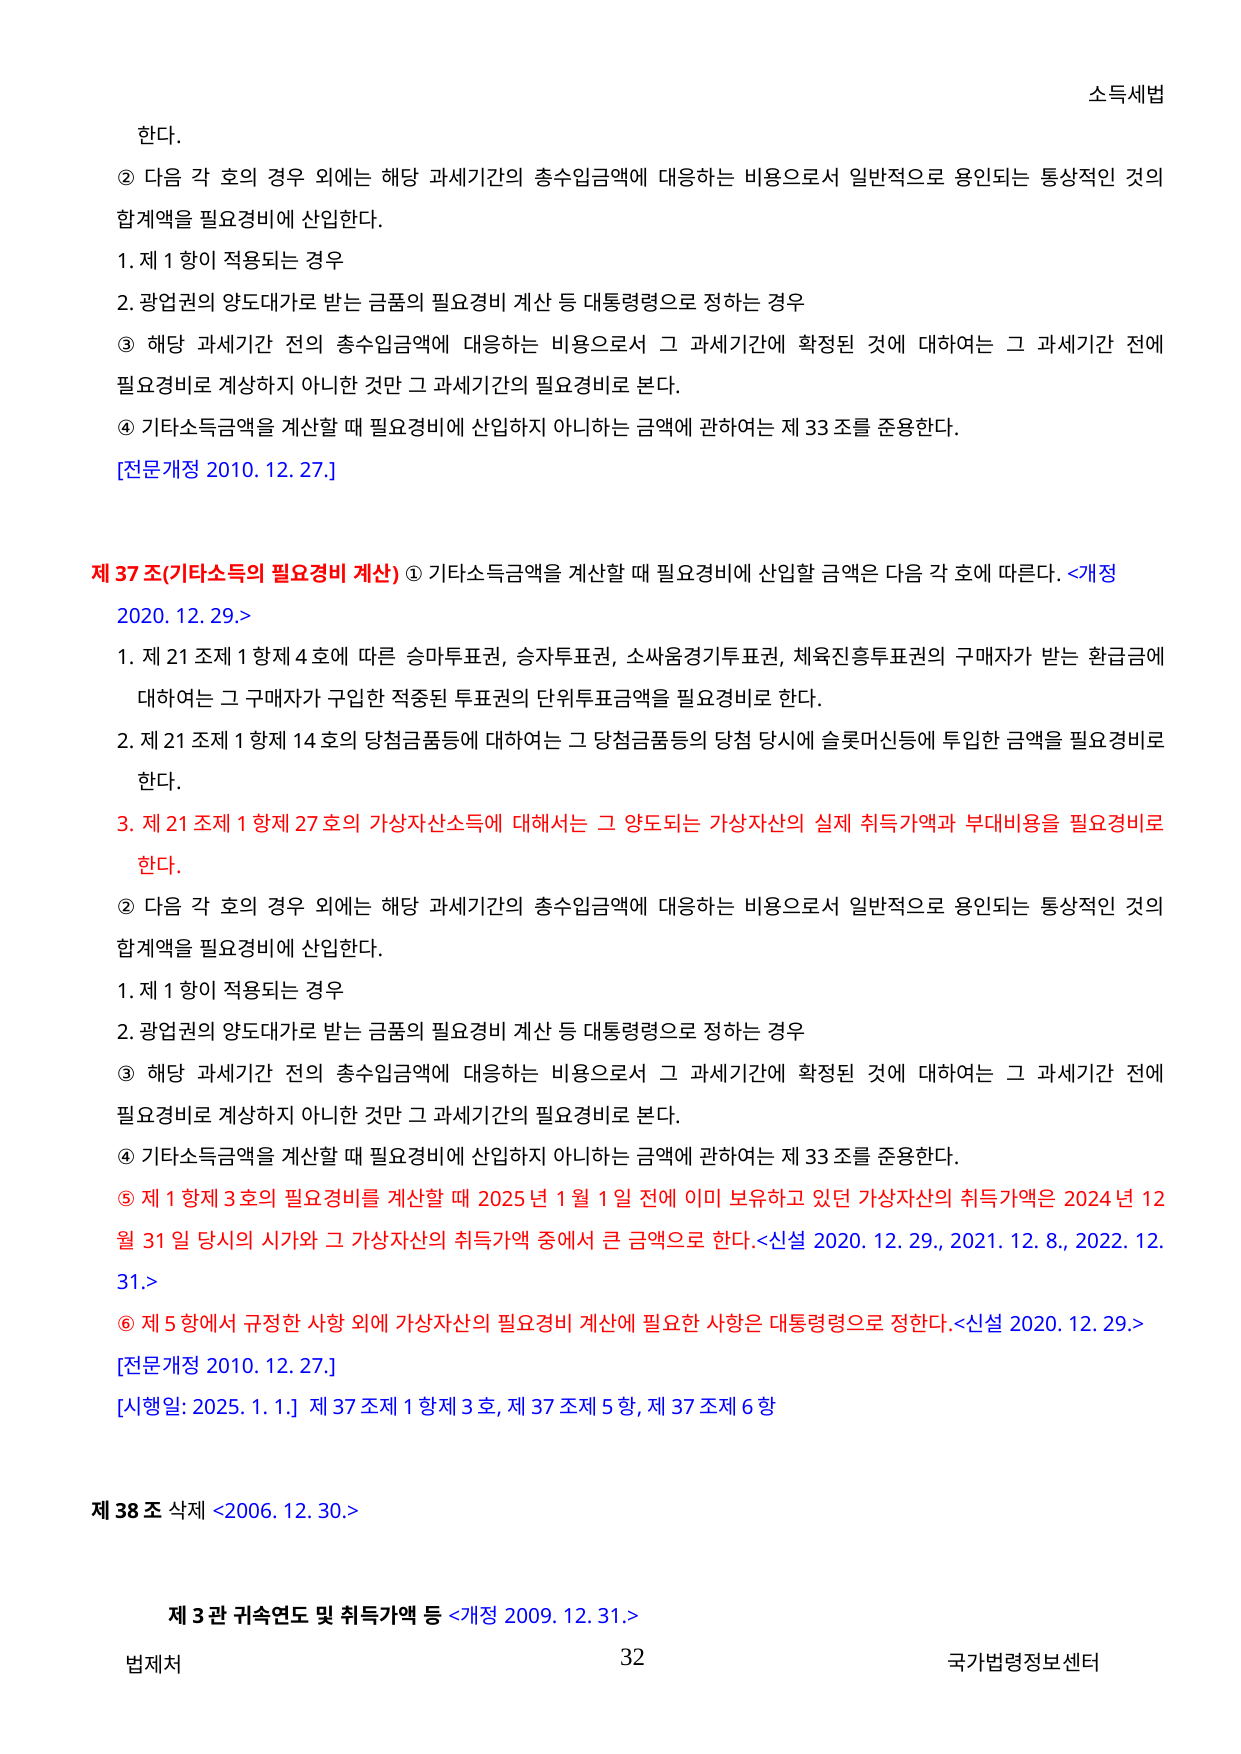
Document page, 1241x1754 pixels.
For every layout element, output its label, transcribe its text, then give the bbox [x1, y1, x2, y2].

text 1. 제21조제1항제4호에 따른 승마투표권, 승자투표권, 소싸움경기투표권, 체육진흥투표권의 구매자가 받는 환급금에 대하여는 그 구매자가 구입한 적중된 투표권의 단위투표금액을 필요경비로 한다. [117, 629, 1165, 712]
text [전문개정 2010. 12. 27.] [117, 442, 1165, 483]
text 제3관 귀속연도 및 취득가액 등 <개정 2009. 12. 31.> [169, 1587, 1165, 1629]
text ② 다음 각 호의 경우 외에는 해당 과세기간의 총수입금액에 대응하는 비용으로서 일반적으로 용인되는 통상적인 것의 합계액을 필요경비에 산입한다. [117, 879, 1165, 962]
text ② 다음 각 호의 경우 외에는 해당 과세기간의 총수입금액에 대응하는 비용으로서 일반적으로 용인되는 통상적인 것의 합계액을 필요경비에 산입한다. [117, 150, 1165, 233]
text 1. 제1항이 적용되는 경우 [117, 962, 1165, 1004]
text 2. 광업권의 양도대가로 받는 금품의 필요경비 계산 등 대통령령으로 정하는 경우 [117, 275, 1165, 317]
text [시행일: 2025. 1. 1.] 제37조제1항제3호, 제37조제5항, 제37조제6항 [117, 1379, 1165, 1421]
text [117, 108, 1165, 150]
text ⑤ 제1항제3호의 필요경비를 계산할 때 2025년 1월 1일 전에 이미 보유하고 있던 가상자산의 취득가액은 2024년 12월 31일 당시의 시가와 그 가상자산의 취득가액 중에서 큰 금액으로 한다.<신설 2020. 12. 29., 2021. 12. 8., 2022. 12. 31.> [117, 1171, 1165, 1296]
text 2. 제21조제1항제14호의 당첨금품등에 대하여는 그 당첨금품등의 당첨 당시에 슬롯머신등에 투입한 금액을 필요경비로 한다. [117, 712, 1165, 796]
text [전문개정 2010. 12. 27.] [117, 1337, 1165, 1379]
text ④ 기타소득금액을 계산할 때 필요경비에 산입하지 아니하는 금액에 관하여는 제33조를 준용한다. [117, 400, 1165, 442]
text ④ 기타소득금액을 계산할 때 필요경비에 산입하지 아니하는 금액에 관하여는 제33조를 준용한다. [117, 1129, 1165, 1171]
text 2. 광업권의 양도대가로 받는 금품의 필요경비 계산 등 대통령령으로 정하는 경우 [117, 1004, 1165, 1046]
text 3. 제21조제1항제27호의 가상자산소득에 대해서는 그 양도되는 가상자산의 실제 취득가액과 부대비용을 필요경비로 한다. [117, 796, 1165, 879]
text 제38조 삭제 <2006. 12. 30.> [92, 1483, 1165, 1525]
text 1. 제1항이 적용되는 경우 [117, 233, 1165, 275]
text ③ 해당 과세기간 전의 총수입금액에 대응하는 비용으로서 그 과세기간에 확정된 것에 대하여는 그 과세기간 전에 필요경비로 계상하지 아니한 것만 그 과세기간의 필요경비로 본다. [117, 317, 1165, 400]
text ⑥ 제5항에서 규정한 사항 외에 가상자산의 필요경비 계산에 필요한 사항은 대통령령으로 정한다.<신설 2020. 12. 29.> [117, 1296, 1165, 1337]
text ③ 해당 과세기간 전의 총수입금액에 대응하는 비용으로서 그 과세기간에 확정된 것에 대하여는 그 과세기간 전에 필요경비로 계상하지 아니한 것만 그 과세기간의 필요경비로 본다. [117, 1046, 1165, 1129]
text 제37조(기타소득의 필요경비 계산) ① 기타소득금액을 계산할 때 필요경비에 산입할 금액은 다음 각 호에 따른다. <개정 2020. 12. 29.> [92, 546, 1165, 629]
